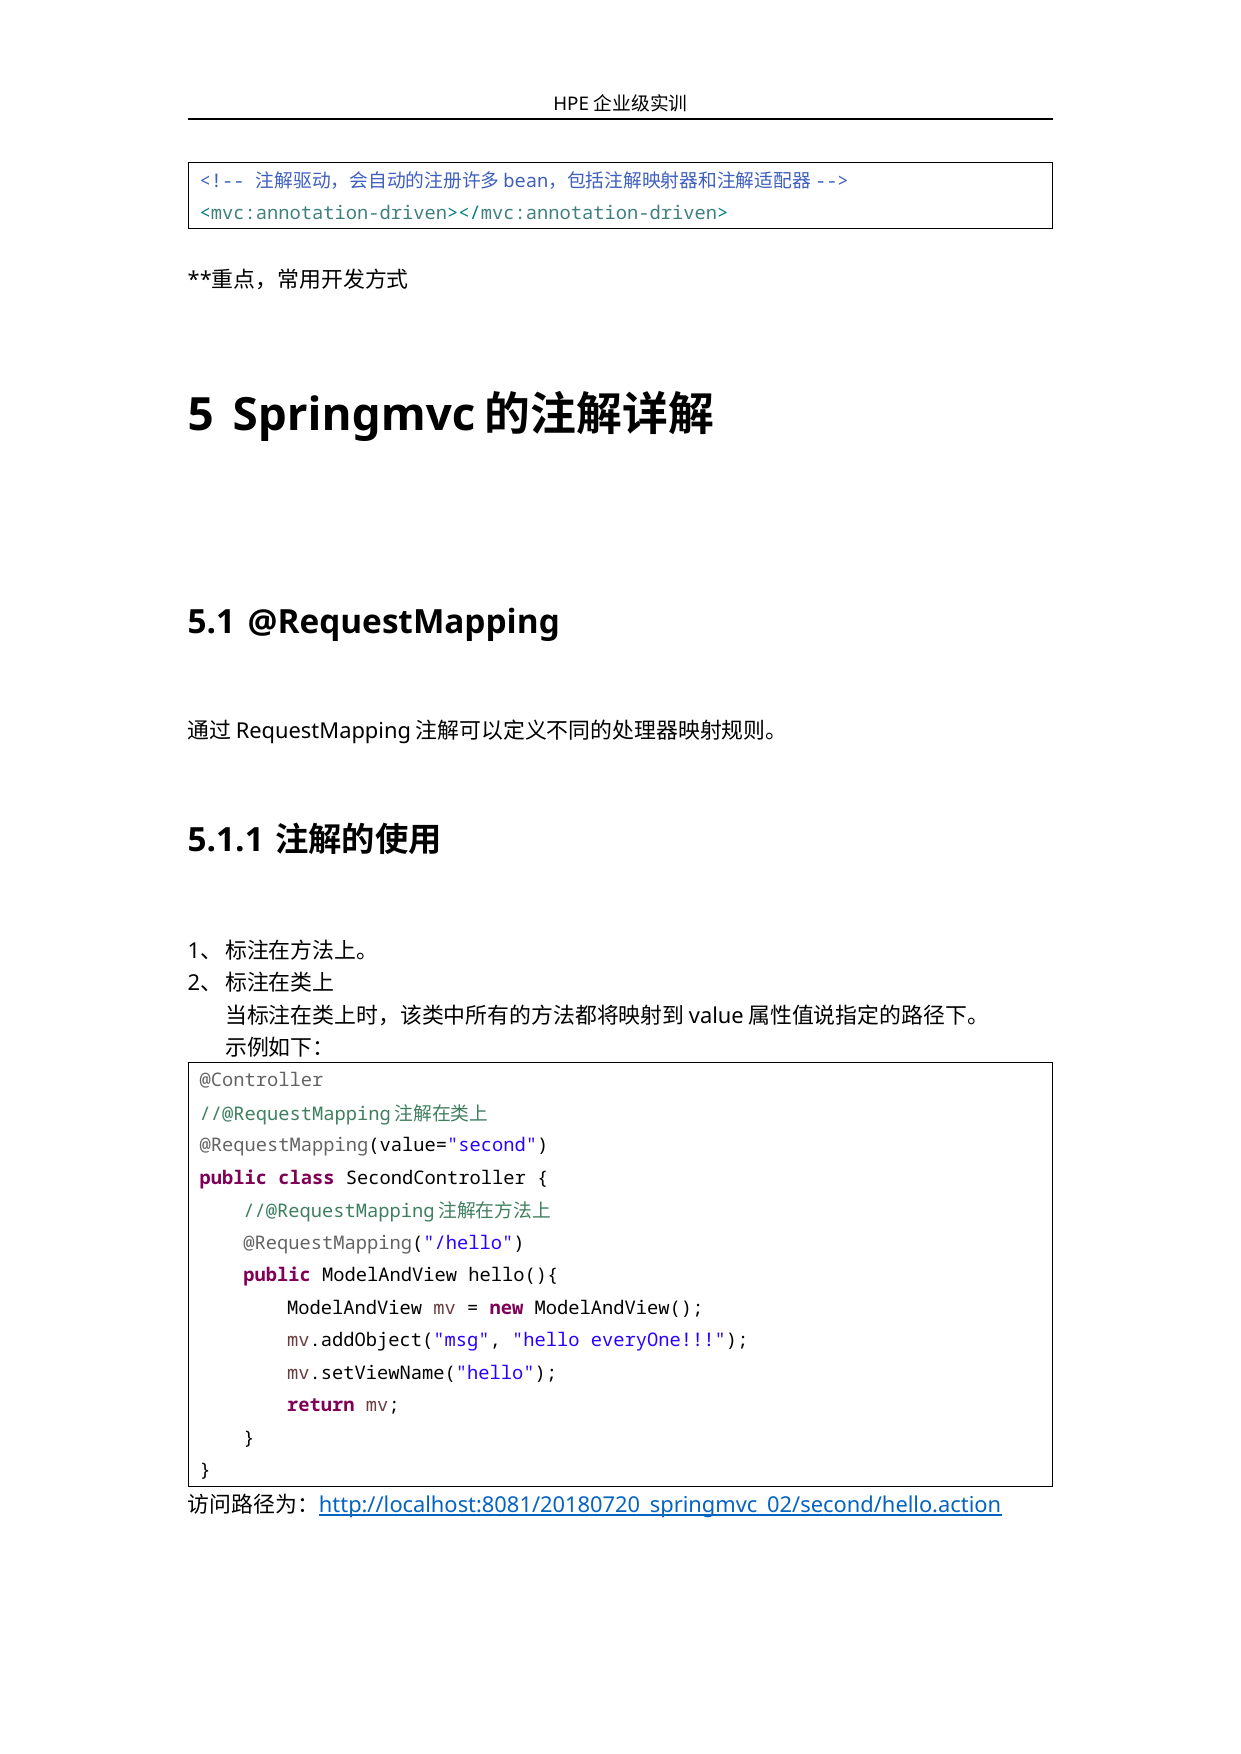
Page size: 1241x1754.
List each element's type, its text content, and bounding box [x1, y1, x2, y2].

list 标注在方法上。 [187, 932, 1053, 965]
table_header @Controller //@RequestMapping注解在类上 @RequestMapping(value="second") public class SecondController { //@RequestMapping注解在方法上 @RequestMapping("/hello") public ModelAndView hello(){ ModelAndView mv = new ModelAndView(); mv.addObject("msg", "hello everyOne!!!"); mv.setViewName("hello"); return mv; } } [189, 1063, 1052, 1486]
subtitle 注解的使用 [187, 805, 1053, 870]
text **重点，常用开发方式 [187, 262, 1053, 294]
list 示例如下： [225, 1030, 1053, 1062]
text 访问路径为：http://localhost:8081/20180720_springmvc_02/second/hello.action [187, 1487, 1053, 1519]
table_header <!-- 注解驱动，会自动的注册许多bean，包括注解映射器和注解适配器 --> <mvc:annotation-driven></mvc:annotation-driven> [189, 163, 1052, 228]
subtitle @RequestMapping [187, 588, 1053, 653]
text 通过RequestMapping注解可以定义不同的处理器映射规则。 [187, 713, 1053, 745]
subtitle Springmvc的注解详解 [187, 362, 1053, 459]
list 标注在类上 [187, 965, 1053, 997]
list 当标注在类上时，该类中所有的方法都将映射到value属性值说指定的路径下。 [225, 997, 1053, 1030]
